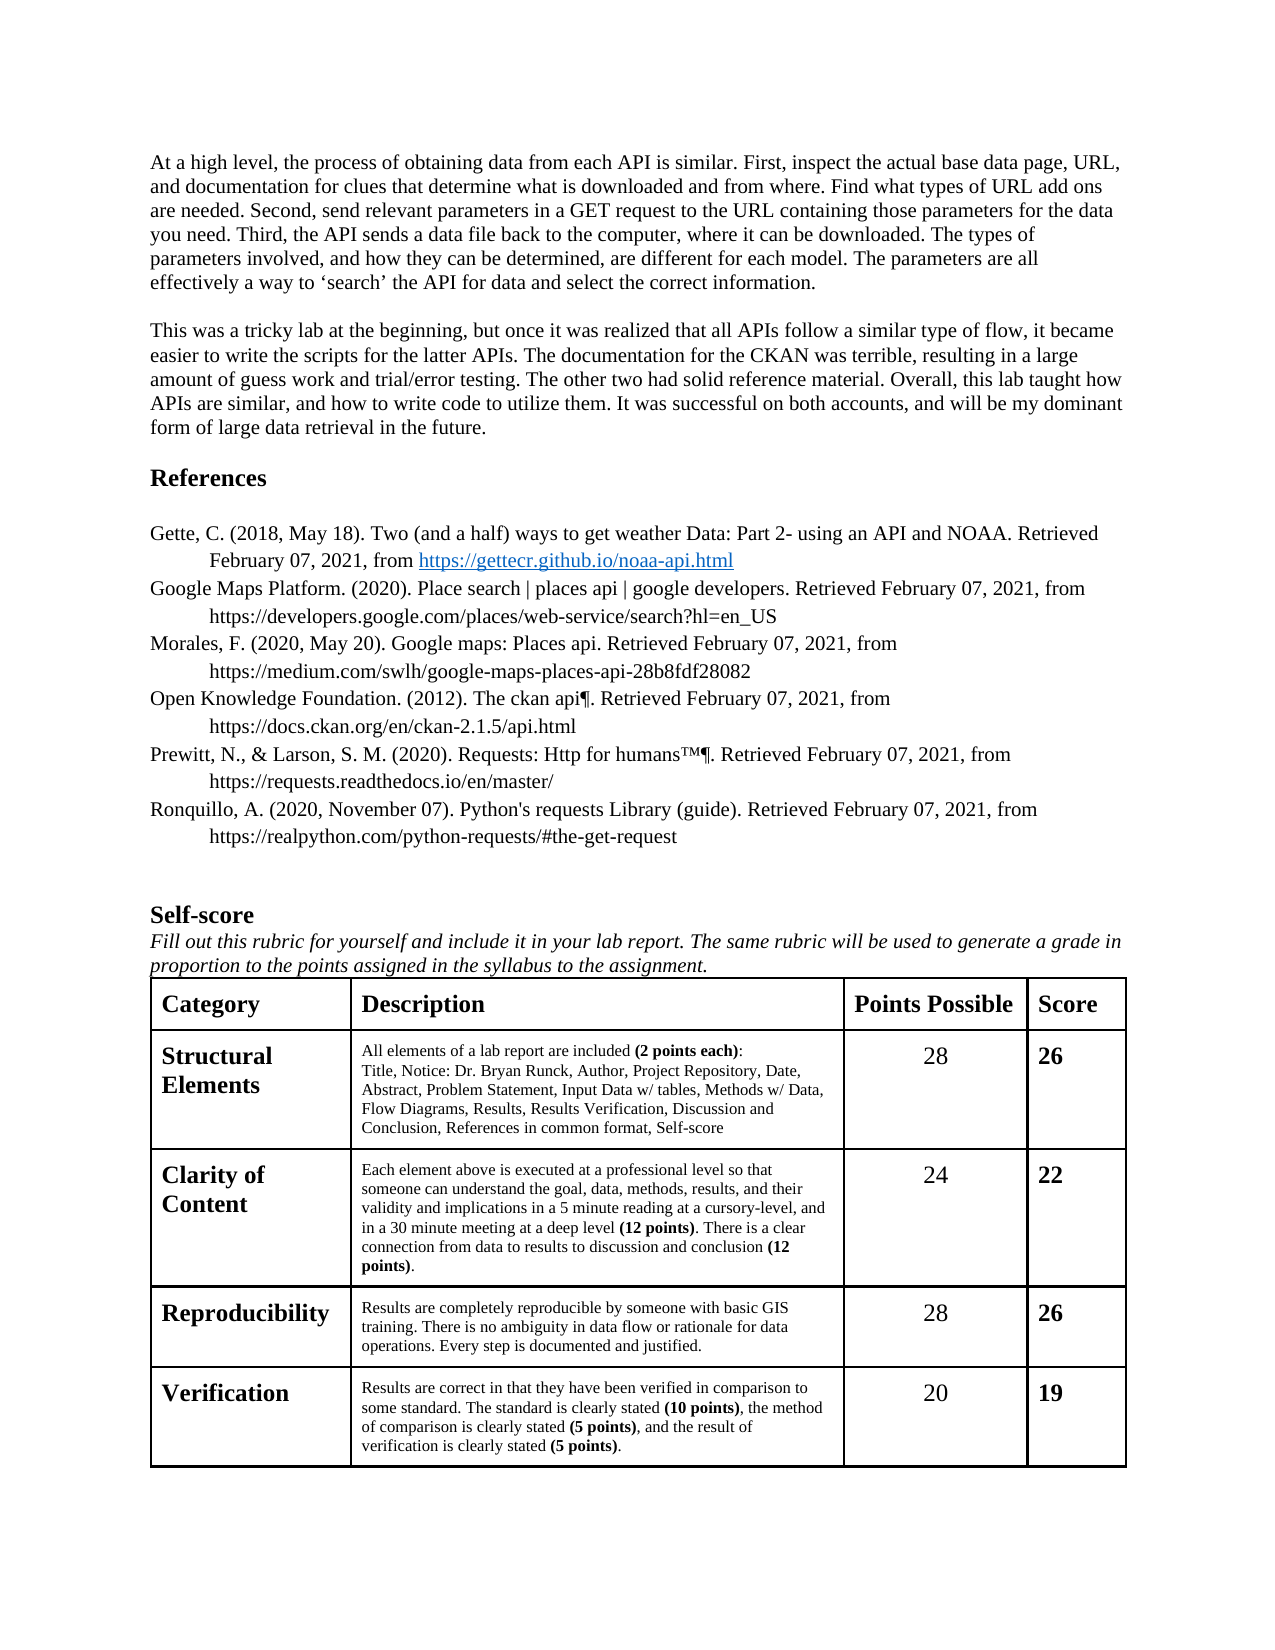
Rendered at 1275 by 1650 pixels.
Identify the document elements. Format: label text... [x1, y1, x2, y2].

table_cell 19 [1029, 1368, 1125, 1465]
table_cell 22 [1029, 1150, 1125, 1285]
table_cell Verification [152, 1368, 350, 1465]
table_cell 26 [1029, 1288, 1125, 1366]
text Prewitt, N., & Larson, S. M. (2020). Requests: Http for humans™¶. Retrieved February 07, 2021, from https://requests.readthedocs.io/en/master/ [150, 742, 1125, 793]
text This was a tricky lab at the beginning, but once it was realized that all APIs follow a similar type of flow, it became easier to write the scripts for the latter APIs. The documentation for the CKAN was terrible, resulting in a large amount of guess work and trial/error testing. The other two had solid reference material. Overall, this lab taught how APIs are similar, and how to write code to utilize them. It was successful on both accounts, and will be my dominant form of large data retrieval in the future. [150, 318, 1125, 439]
text At a high level, the process of obtaining data from each API is similar. First, inspect the actual base data page, URL, and documentation for clues that determine what is downloaded and from where. Find what types of URL add ons are needed. Second, send relevant parameters in a GET request to the URL containing those parameters for the data you need. Third, the API sends a data file back to the computer, where it can be downloaded. The types of parameters involved, and how they can be determined, are different for each model. The parameters are all effectively a way to ‘search’ the API for data and select the correct information. [150, 150, 1125, 294]
text Google Maps Platform. (2020). Place search | places api | google developers. Retrieved February 07, 2021, from https://developers.google.com/places/web-service/search?hl=en_US [150, 576, 1125, 628]
table_cell Reproducibility [152, 1288, 350, 1366]
table_header Points Possible [845, 979, 1026, 1029]
text Open Knowledge Foundation. (2012). The ckan api¶. Retrieved February 07, 2021, from https://docs.ckan.org/en/ckan-2.1.5/api.html [150, 686, 1125, 738]
text Morales, F. (2020, May 20). Google maps: Places api. Retrieved February 07, 2021, from https://medium.com/swlh/google-maps-places-api-28b8fdf28082 [150, 631, 1125, 683]
table_header Category [152, 979, 350, 1029]
text Fill out this rubric for yourself and include it in your lab report. The same rubric will be used to generate a grade in proportion to the points assigned in the syllabus to the assignment. [150, 929, 1125, 977]
table_cell Clarity of Content [152, 1150, 350, 1285]
table_cell 28 [845, 1288, 1026, 1366]
table_cell 24 [845, 1150, 1026, 1285]
table_cell Structural Elements [152, 1031, 350, 1147]
table_cell All elements of a lab report are included (2 points each): Title, Notice: Dr. Bryan Runck, Author, Project Repository, Date, Abstract, Problem Statement, Input Data w/ tables, Methods w/ Data, Flow Diagrams, Results, Results Verification, Discussion and Conclusion, References in common format, Self-score [352, 1031, 843, 1147]
text Ronquillo, A. (2020, November 07). Python's requests Library (guide). Retrieved February 07, 2021, from https://realpython.com/python-requests/#the-get-request [150, 797, 1125, 848]
table_cell Results are completely reproducible by someone with basic GIS training. There is no ambiguity in data flow or rationale for data operations. Every step is documented and justified. [352, 1288, 843, 1366]
table_cell 20 [845, 1368, 1026, 1465]
table_header Score [1029, 979, 1125, 1029]
table_cell Results are correct in that they have been verified in comparison to some standard. The standard is clearly stated (10 points), the method of comparison is clearly stated (5 points), and the result of verification is clearly stated (5 points). [352, 1368, 843, 1465]
table_header Description [352, 979, 843, 1029]
table_cell Each element above is executed at a professional level so that someone can understand the goal, data, methods, results, and their validity and implications in a 5 minute reading at a cursory-level, and in a 30 minute meeting at a deep level (12 points). There is a clear connection from data to results to discussion and conclusion (12 points). [352, 1150, 843, 1285]
text Self-score [150, 900, 1125, 929]
table_cell 28 [845, 1031, 1026, 1147]
table_cell 26 [1029, 1031, 1125, 1147]
text Gette, C. (2018, May 18). Two (and a half) ways to get weather Data: Part 2- using an API and NOAA. Retrieved February 07, 2021, from https://gettecr.github.io/noaa-api.html [150, 521, 1125, 572]
text References [150, 463, 1125, 492]
